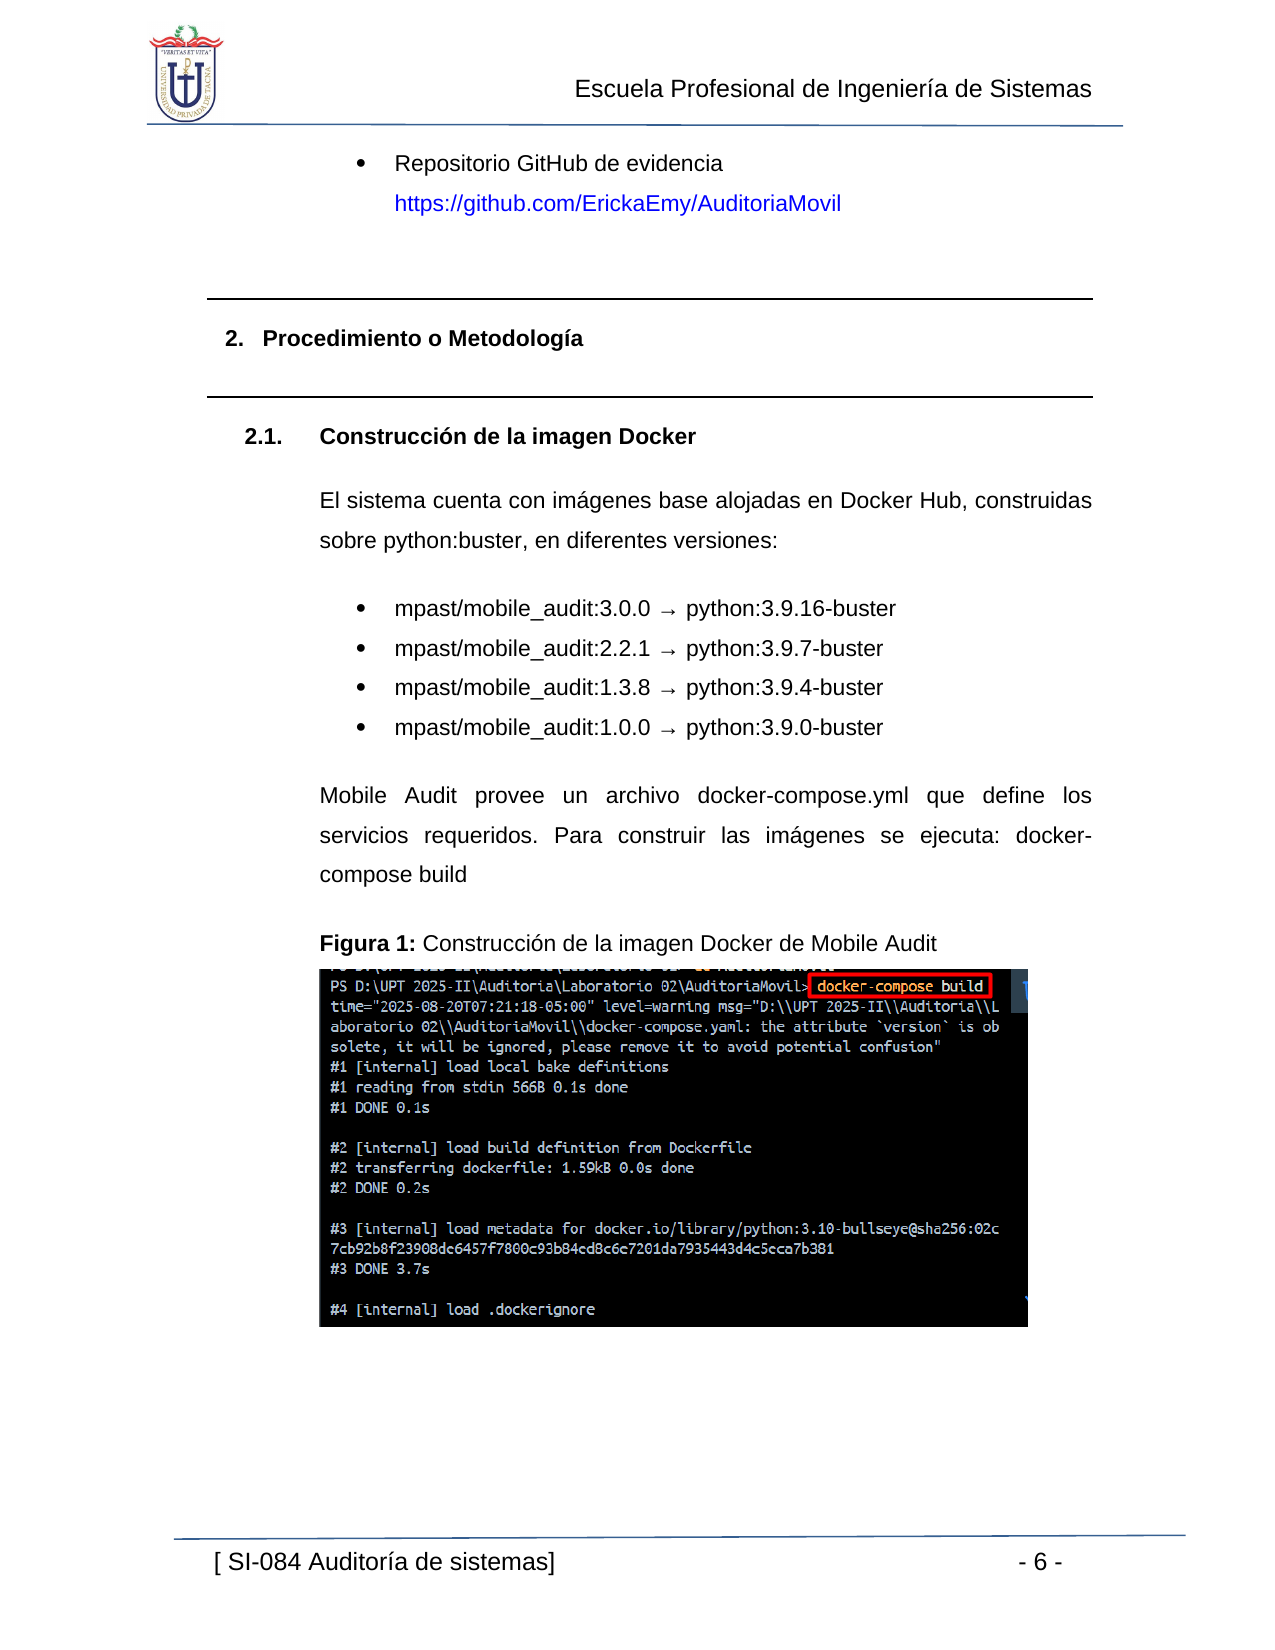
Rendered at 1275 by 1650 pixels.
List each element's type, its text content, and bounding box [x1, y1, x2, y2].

list https://github.com/ErickaEmy/AuditoriaMovil [394, 189, 1093, 216]
picture [147, 21, 226, 123]
list mpast/mobile_audit:3.0.0 → python:3.9.16-buster [357, 595, 1093, 622]
text El sistema cuenta con imágenes base alojadas en Docker Hub, construidas sobre python:buster, en diferentes versiones: [319, 487, 1093, 553]
subtitle Construcción de la imagen Docker [244, 423, 1093, 449]
picture [319, 969, 1028, 1327]
list mpast/mobile_audit:1.3.8 → python:3.9.4-buster [357, 674, 1093, 701]
text Figura 1: Construcción de la imagen Docker de Mobile Audit [246, 930, 1093, 956]
list mpast/mobile_audit:1.0.0 → python:3.9.0-buster [357, 714, 1093, 740]
list mpast/mobile_audit:2.2.1 → python:3.9.7-buster [357, 635, 1093, 661]
table_header Procedimiento o Metodología [207, 300, 1093, 396]
text Mobile Audit provee un archivo docker-compose.yml que define los servicios requeridos. Para construir las imágenes se ejecuta: docker-compose build [319, 782, 1093, 888]
list Repositorio GitHub de evidencia [357, 150, 1093, 176]
